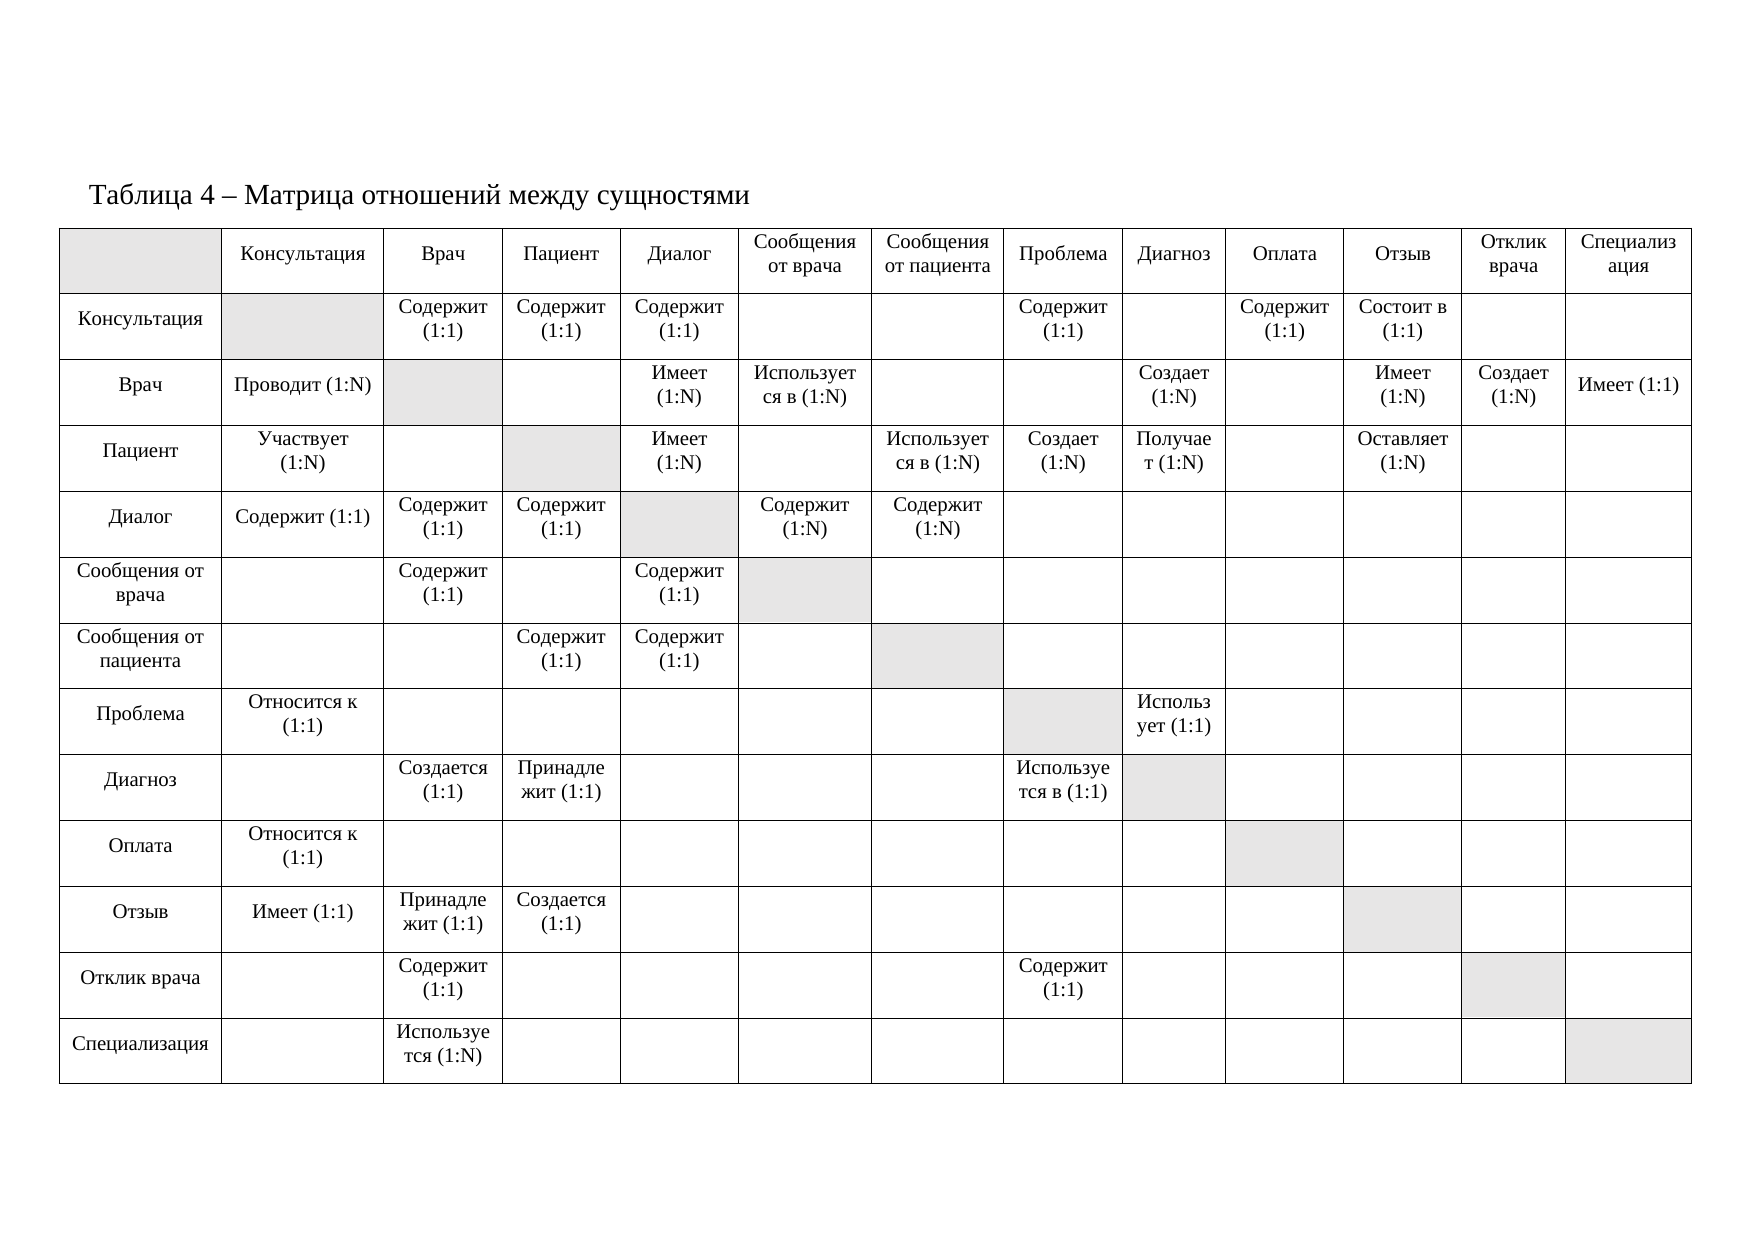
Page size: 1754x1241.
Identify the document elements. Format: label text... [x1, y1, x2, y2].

table_cell [1123, 492, 1225, 557]
table_cell [1344, 492, 1461, 557]
table_cell [1226, 426, 1343, 491]
table_cell [222, 624, 383, 688]
table_header Отклик врача [1462, 229, 1565, 293]
table_cell [1462, 755, 1565, 820]
table_cell [1566, 558, 1691, 622]
table_cell [1226, 887, 1343, 952]
table_header Пациент [503, 229, 620, 293]
table_cell Используется в (1:N) [739, 360, 871, 425]
table_cell Относится к (1:1) [222, 689, 383, 754]
table_cell [384, 360, 502, 425]
table_cell Содержит (1:1) [1004, 953, 1122, 1017]
table_cell [1344, 953, 1461, 1017]
table_cell Консультация [60, 294, 221, 359]
table_cell [739, 294, 871, 359]
table_cell Содержит (1:1) [621, 624, 738, 688]
table_cell [1566, 426, 1691, 491]
table_cell [739, 821, 871, 886]
table_cell [872, 1019, 1003, 1083]
table_cell [1462, 558, 1565, 622]
table_cell Диалог [60, 492, 221, 557]
table_cell [1123, 558, 1225, 622]
table_cell Содержит (1:1) [1226, 294, 1343, 359]
table_cell [1123, 294, 1225, 359]
table_cell [1123, 755, 1225, 820]
table_cell [1462, 294, 1565, 359]
table_cell Сообщения от пациента [60, 624, 221, 688]
table_cell [739, 755, 871, 820]
table_header Консультация [222, 229, 383, 293]
table_cell Имеет (1:N) [621, 360, 738, 425]
table_cell Создается (1:1) [384, 755, 502, 820]
table_cell Содержит (1:1) [621, 294, 738, 359]
table_cell [1004, 821, 1122, 886]
table_cell [739, 689, 871, 754]
table_cell [503, 1019, 620, 1083]
table_cell Проблема [60, 689, 221, 754]
table_header Оплата [1226, 229, 1343, 293]
table_cell Содержит (1:1) [503, 294, 620, 359]
table_cell Сообщения от врача [60, 558, 221, 622]
table_cell Содержит (1:1) [384, 953, 502, 1017]
table_cell [503, 426, 620, 491]
table_header Сообщения от врача [739, 229, 871, 293]
table_cell [1226, 492, 1343, 557]
table_cell [503, 689, 620, 754]
table_cell [503, 821, 620, 886]
table_cell [1566, 689, 1691, 754]
table_cell [621, 755, 738, 820]
table_cell [1226, 953, 1343, 1017]
table_cell [1462, 426, 1565, 491]
table_cell [1004, 1019, 1122, 1083]
table_header Диагноз [1123, 229, 1225, 293]
table_cell [1344, 821, 1461, 886]
table_cell [1462, 953, 1565, 1017]
table_cell Создается (1:1) [503, 887, 620, 952]
table_cell [1566, 1019, 1691, 1083]
table_cell [222, 755, 383, 820]
table_cell [222, 558, 383, 622]
table_cell [872, 689, 1003, 754]
table_header [60, 229, 221, 293]
table_cell Содержит (1:1) [1004, 294, 1122, 359]
table_cell [1566, 492, 1691, 557]
table_cell [1004, 887, 1122, 952]
table_cell [503, 360, 620, 425]
table_cell [872, 821, 1003, 886]
table_cell Отклик врача [60, 953, 221, 1017]
table_cell Принадлежит (1:1) [384, 887, 502, 952]
table_cell [384, 821, 502, 886]
table_header Проблема [1004, 229, 1122, 293]
table_cell [1344, 558, 1461, 622]
table_cell [1462, 492, 1565, 557]
table_cell [1123, 624, 1225, 688]
table_cell [872, 755, 1003, 820]
table_cell Проводит (1:N) [222, 360, 383, 425]
table_cell Содержит (1:1) [621, 558, 738, 622]
table_cell [1004, 492, 1122, 557]
table_cell [1226, 689, 1343, 754]
table_cell Используется в (1:1) [1004, 755, 1122, 820]
table_cell [872, 953, 1003, 1017]
table_cell Оплата [60, 821, 221, 886]
table_cell Содержит (1:1) [384, 558, 502, 622]
table_cell [621, 492, 738, 557]
table_cell [872, 294, 1003, 359]
table_cell [1462, 624, 1565, 688]
table_cell Участвует (1:N) [222, 426, 383, 491]
table_cell [872, 558, 1003, 622]
table_cell [739, 624, 871, 688]
table_cell [222, 953, 383, 1017]
table_cell Специализация [60, 1019, 221, 1083]
table_cell Пациент [60, 426, 221, 491]
table_cell [1566, 821, 1691, 886]
table_cell Использует (1:1) [1123, 689, 1225, 754]
table_cell [1123, 1019, 1225, 1083]
table_cell [1123, 887, 1225, 952]
table_cell [1344, 1019, 1461, 1083]
table_cell [1004, 624, 1122, 688]
table_cell Создает (1:N) [1004, 426, 1122, 491]
table_cell Получает (1:N) [1123, 426, 1225, 491]
table_cell [1004, 360, 1122, 425]
table_cell [1566, 887, 1691, 952]
table_cell [1004, 558, 1122, 622]
table_cell Создает (1:N) [1123, 360, 1225, 425]
table_cell Содержит (1:N) [872, 492, 1003, 557]
table_cell [1566, 624, 1691, 688]
table_cell Содержит (1:1) [222, 492, 383, 557]
table_cell Содержит (1:N) [739, 492, 871, 557]
table_cell [872, 887, 1003, 952]
table_cell [1344, 624, 1461, 688]
table_cell Диагноз [60, 755, 221, 820]
table_cell [1004, 689, 1122, 754]
table_cell [739, 887, 871, 952]
table_cell Имеет (1:1) [1566, 360, 1691, 425]
table_cell Имеет (1:N) [1344, 360, 1461, 425]
table_cell [739, 953, 871, 1017]
table_cell [621, 953, 738, 1017]
table_cell [1566, 294, 1691, 359]
table_cell [1226, 624, 1343, 688]
table_cell [1226, 360, 1343, 425]
table_cell [1344, 689, 1461, 754]
table_cell Содержит (1:1) [503, 624, 620, 688]
table_cell [621, 821, 738, 886]
table_cell [1226, 755, 1343, 820]
table_cell Отзыв [60, 887, 221, 952]
table_cell [1462, 1019, 1565, 1083]
table_cell [1226, 558, 1343, 622]
table_cell [621, 689, 738, 754]
table_cell [1226, 1019, 1343, 1083]
table_cell Создает (1:N) [1462, 360, 1565, 425]
table_cell [222, 1019, 383, 1083]
table_cell Имеет (1:N) [621, 426, 738, 491]
table_cell Оставляет (1:N) [1344, 426, 1461, 491]
table_cell [1462, 887, 1565, 952]
table_cell Имеет (1:1) [222, 887, 383, 952]
table_cell [872, 360, 1003, 425]
table_cell [621, 1019, 738, 1083]
table_cell Используется (1:N) [384, 1019, 502, 1083]
table_cell [1344, 755, 1461, 820]
table_cell [1462, 821, 1565, 886]
table_cell [1566, 953, 1691, 1017]
table_header Отзыв [1344, 229, 1461, 293]
table_cell [739, 426, 871, 491]
table_cell Состоит в (1:1) [1344, 294, 1461, 359]
table_cell [739, 1019, 871, 1083]
table_cell Принадлежит (1:1) [503, 755, 620, 820]
table_cell [621, 887, 738, 952]
table_cell Содержит (1:1) [384, 294, 502, 359]
table_header Специализация [1566, 229, 1691, 293]
table_cell [1226, 821, 1343, 886]
table_cell [222, 294, 383, 359]
table_cell [384, 426, 502, 491]
table_cell Используется в (1:N) [872, 426, 1003, 491]
table_cell [384, 624, 502, 688]
table_cell [503, 953, 620, 1017]
table_cell Содержит (1:1) [384, 492, 502, 557]
table_cell [1123, 821, 1225, 886]
table_cell Врач [60, 360, 221, 425]
table_cell [503, 558, 620, 622]
table_cell [1566, 755, 1691, 820]
table_header Сообщения от пациента [872, 229, 1003, 293]
table_cell Относится к (1:1) [222, 821, 383, 886]
table_cell [384, 689, 502, 754]
table_cell [872, 624, 1003, 688]
table_header Диалог [621, 229, 738, 293]
table_cell [1462, 689, 1565, 754]
table_cell [1123, 953, 1225, 1017]
table_header Врач [384, 229, 502, 293]
table_cell [739, 558, 871, 622]
table_cell [1344, 887, 1461, 952]
text Таблица 4 – Матрица отношений между сущностями [29, 177, 1636, 211]
table_cell Содержит (1:1) [503, 492, 620, 557]
